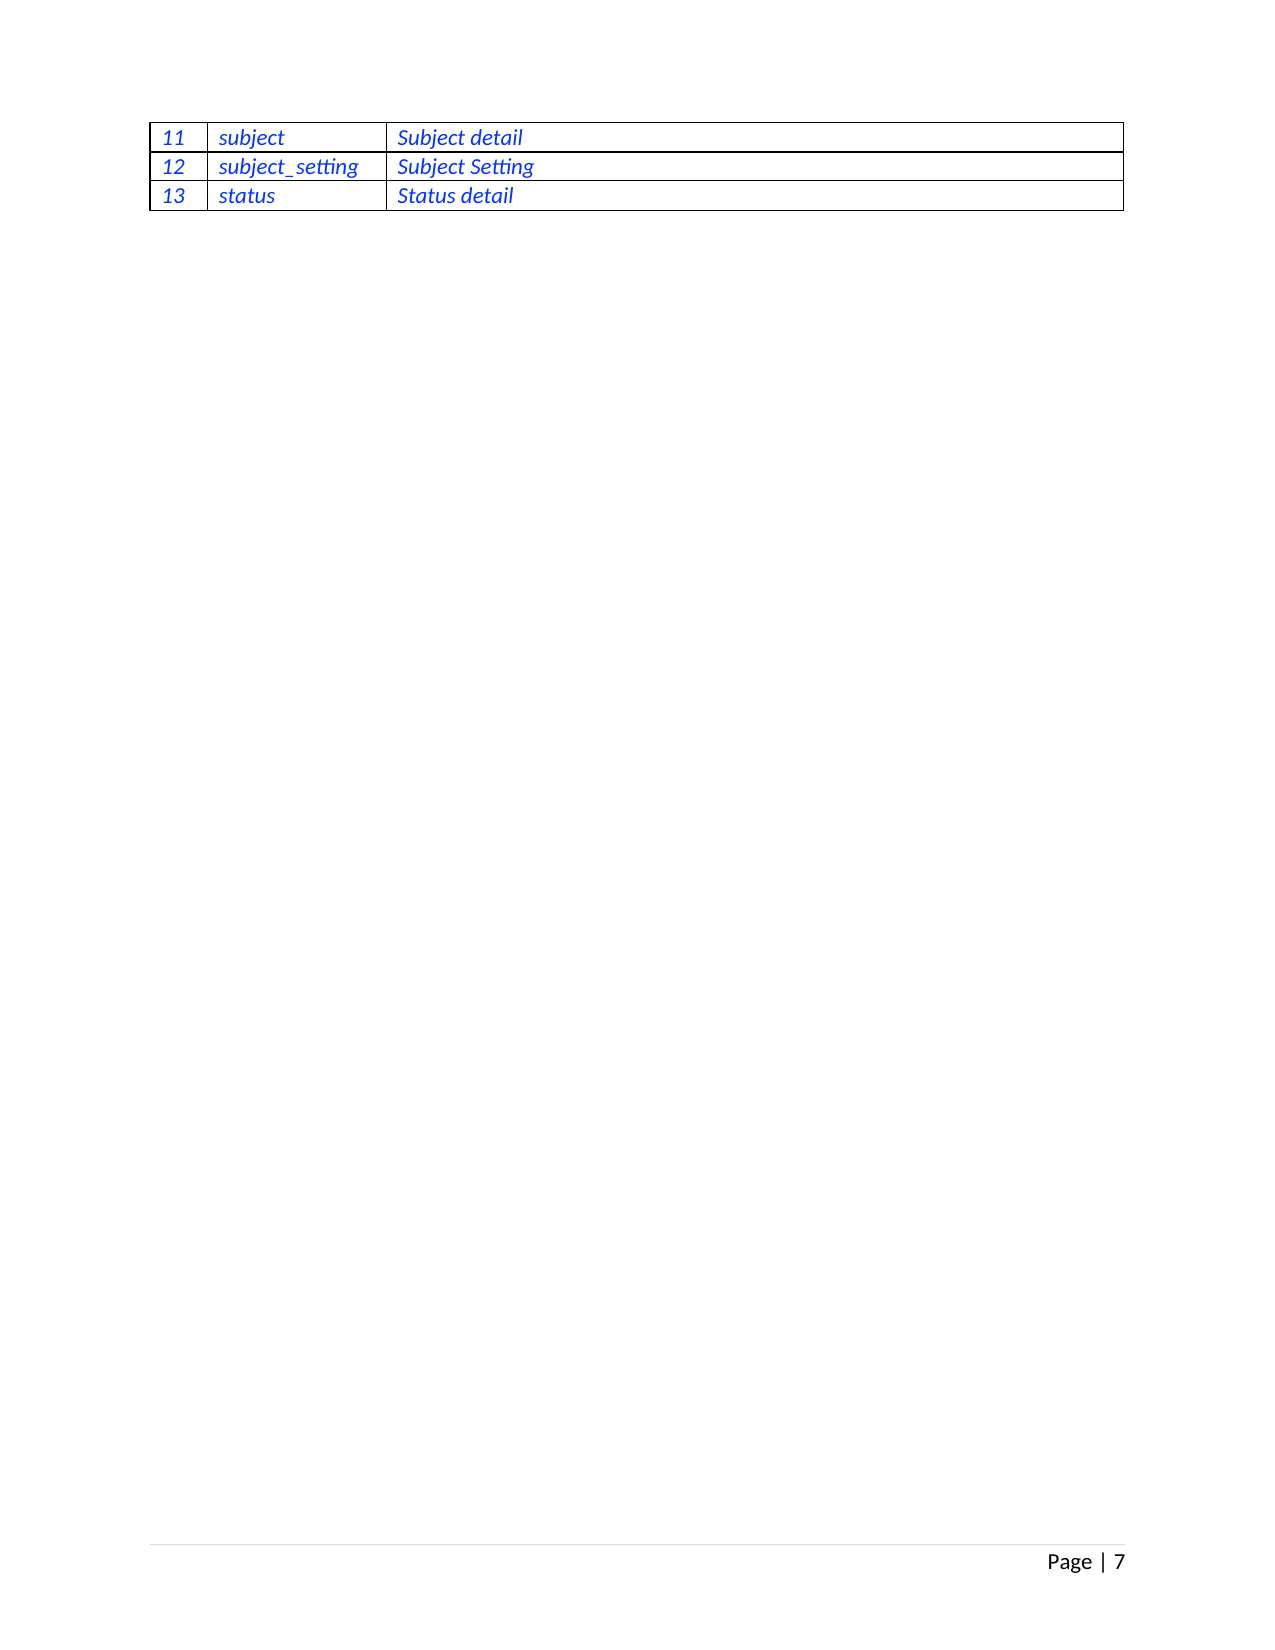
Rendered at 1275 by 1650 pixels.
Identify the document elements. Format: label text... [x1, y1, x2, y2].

table_cell status [208, 181, 386, 209]
table_cell Subject detail [387, 123, 1123, 151]
table_cell Status detail [387, 181, 1123, 209]
table_cell 12 [151, 153, 207, 180]
table_cell subject_setting [208, 153, 386, 180]
table_cell subject [208, 123, 386, 151]
table_cell 13 [151, 181, 207, 209]
table_cell 11 [151, 123, 207, 151]
table_cell Subject Setting [387, 153, 1123, 180]
